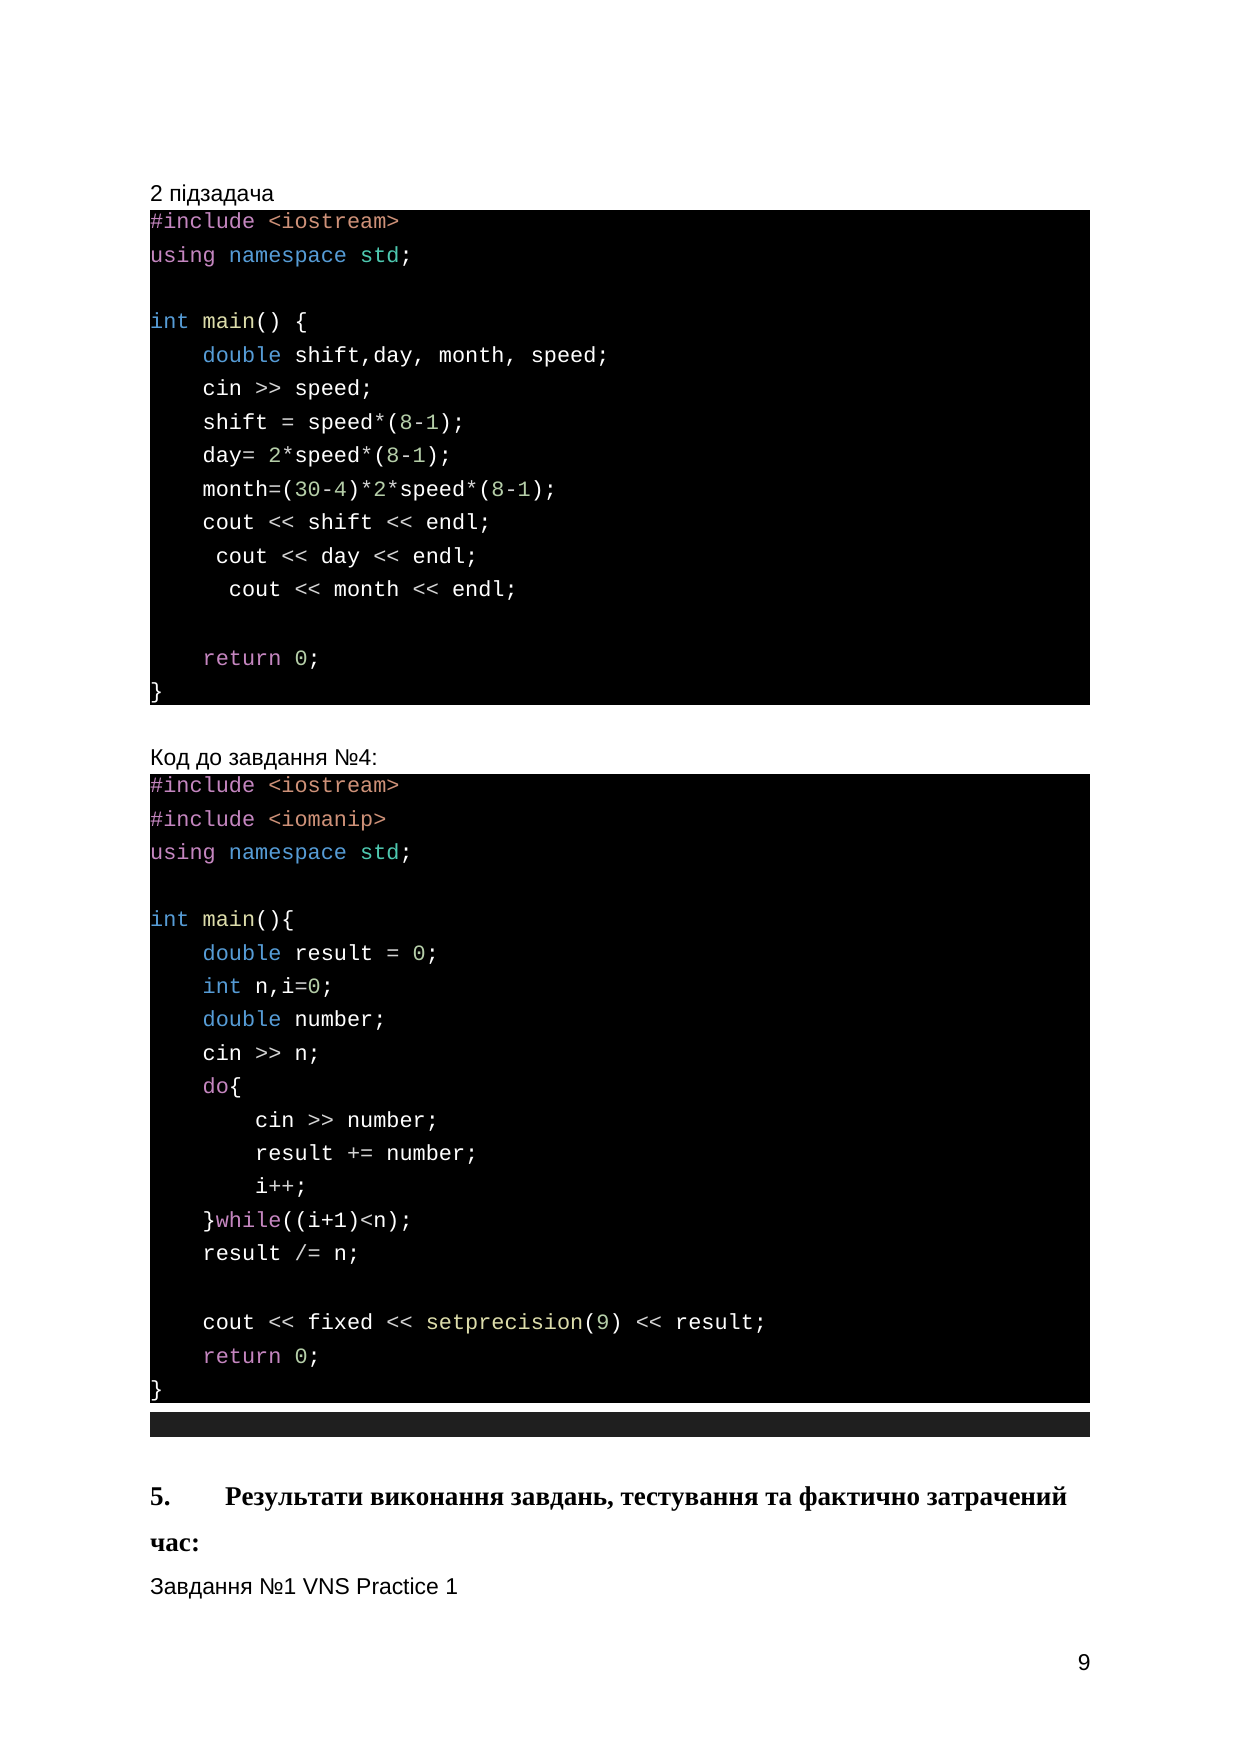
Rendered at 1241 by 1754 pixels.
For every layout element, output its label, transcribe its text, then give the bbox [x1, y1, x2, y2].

text } [150, 681, 1090, 705]
text double shift,day, month, speed; [150, 344, 1090, 369]
text 2 підзадача [150, 180, 1090, 207]
text i++; [150, 1176, 1090, 1201]
text cin >> number; [150, 1109, 1090, 1134]
text do{ [150, 1075, 1090, 1100]
text result /= n; [150, 1243, 1090, 1267]
text Код до завдання №4: [150, 744, 1090, 771]
text shift = speed*(8-1); [150, 411, 1090, 436]
text } [150, 1378, 1090, 1403]
text }while((i+1)<n); [150, 1209, 1090, 1234]
text int main(){ [150, 908, 1090, 933]
text result += number; [150, 1142, 1090, 1167]
text cout << shift << endl; [150, 511, 1090, 536]
text int n,i=0; [150, 975, 1090, 1000]
text using namespace std; [150, 841, 1090, 866]
text day= 2*speed*(8-1); [150, 444, 1090, 469]
text #include <iostream> [150, 210, 1090, 235]
text using namespace std; [150, 244, 1090, 269]
text cin >> n; [150, 1042, 1090, 1067]
subtitle 5. Результати виконання завдань, тестування та фактично затрачений час: [150, 1480, 1090, 1557]
text cout << month << endl; [150, 578, 1090, 603]
text month=(30-4)*2*speed*(8-1); [150, 478, 1090, 503]
text cin >> speed; [150, 378, 1090, 402]
text int main() { [150, 311, 1090, 336]
text #include <iomanip> [150, 808, 1090, 833]
text double number; [150, 1008, 1090, 1033]
text cout << day << endl; [150, 545, 1090, 569]
text double result = 0; [150, 942, 1090, 966]
text #include <iostream> [150, 774, 1090, 799]
text return 0; [150, 647, 1090, 672]
text return 0; [150, 1345, 1090, 1370]
text cout << fixed << setprecision(9) << result; [150, 1312, 1090, 1336]
text Завдання №1 VNS Practice 1 [150, 1573, 1090, 1599]
